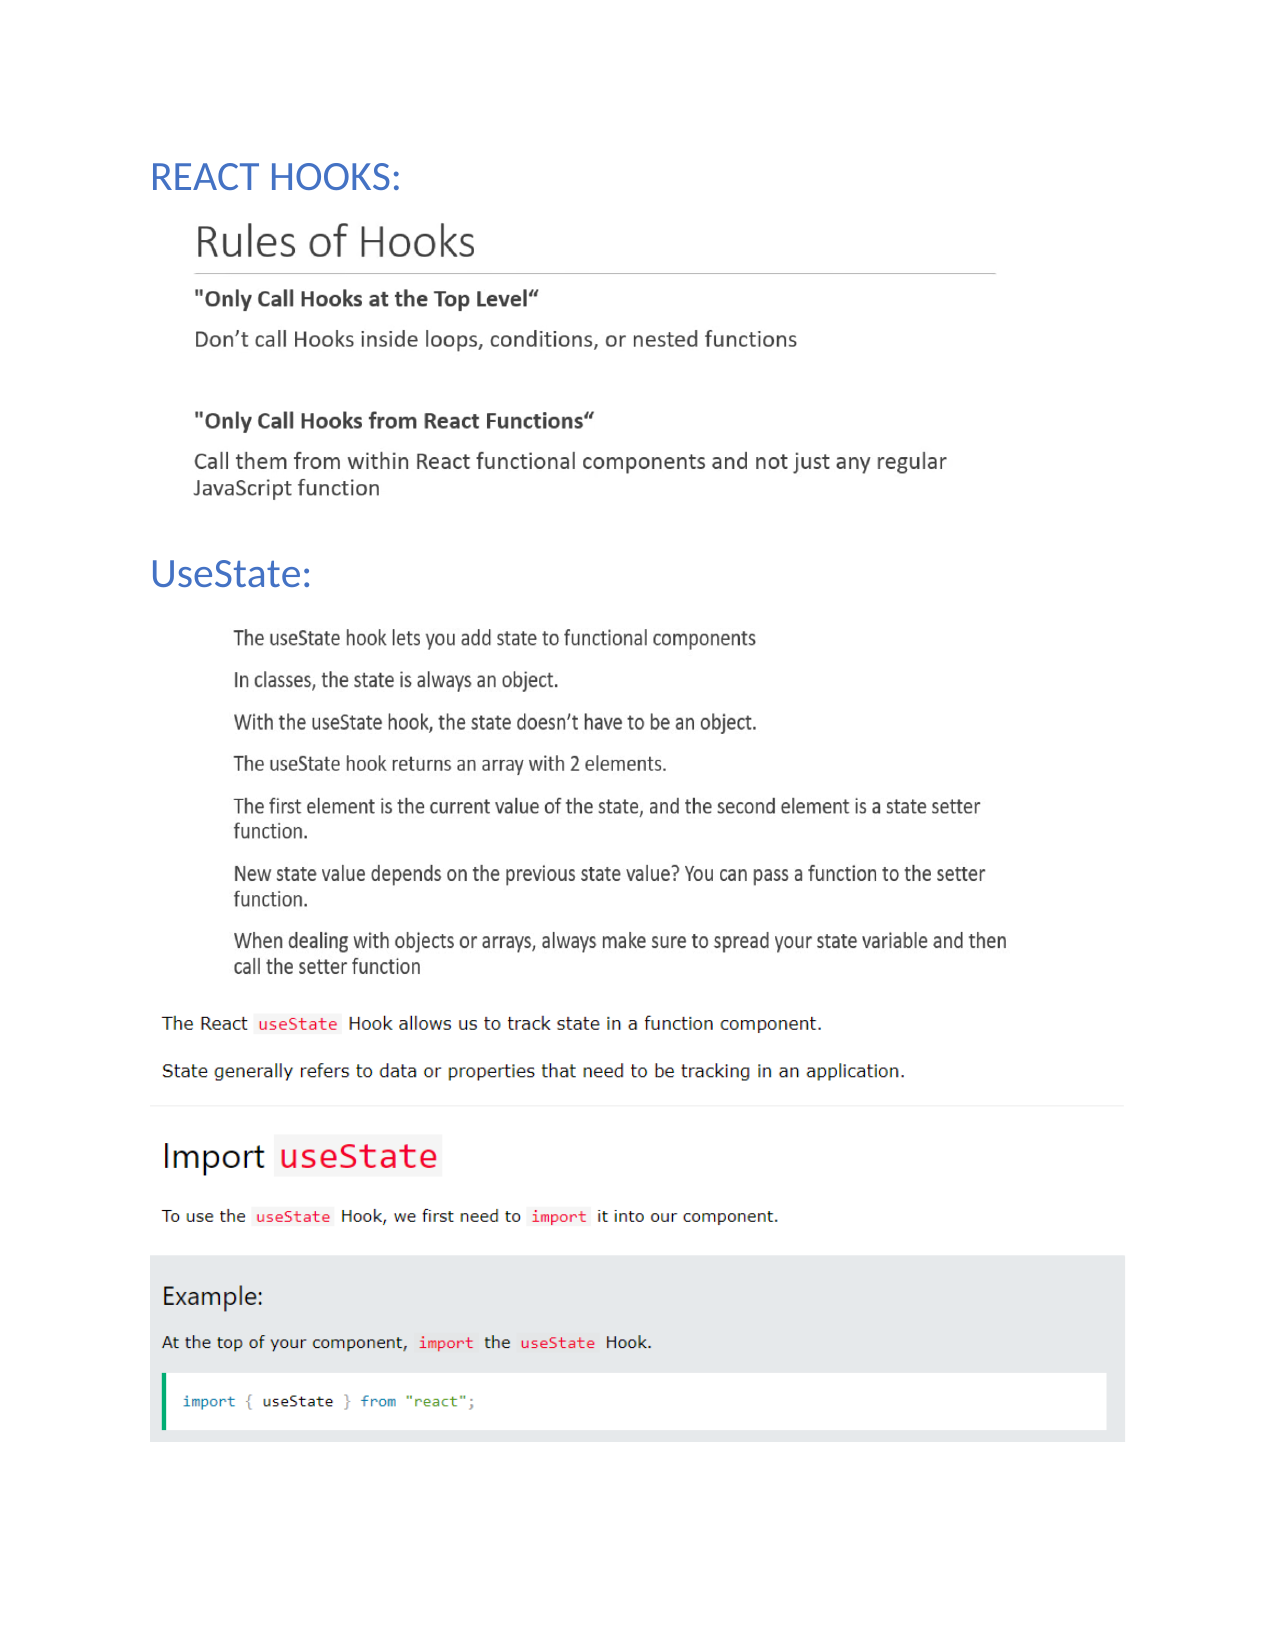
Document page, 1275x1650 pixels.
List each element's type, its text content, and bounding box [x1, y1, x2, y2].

picture [150, 1005, 1125, 1442]
text REACT HOOKS: [150, 150, 1125, 201]
text UseState: [150, 547, 1125, 598]
picture [150, 618, 1113, 987]
picture [150, 221, 1077, 529]
